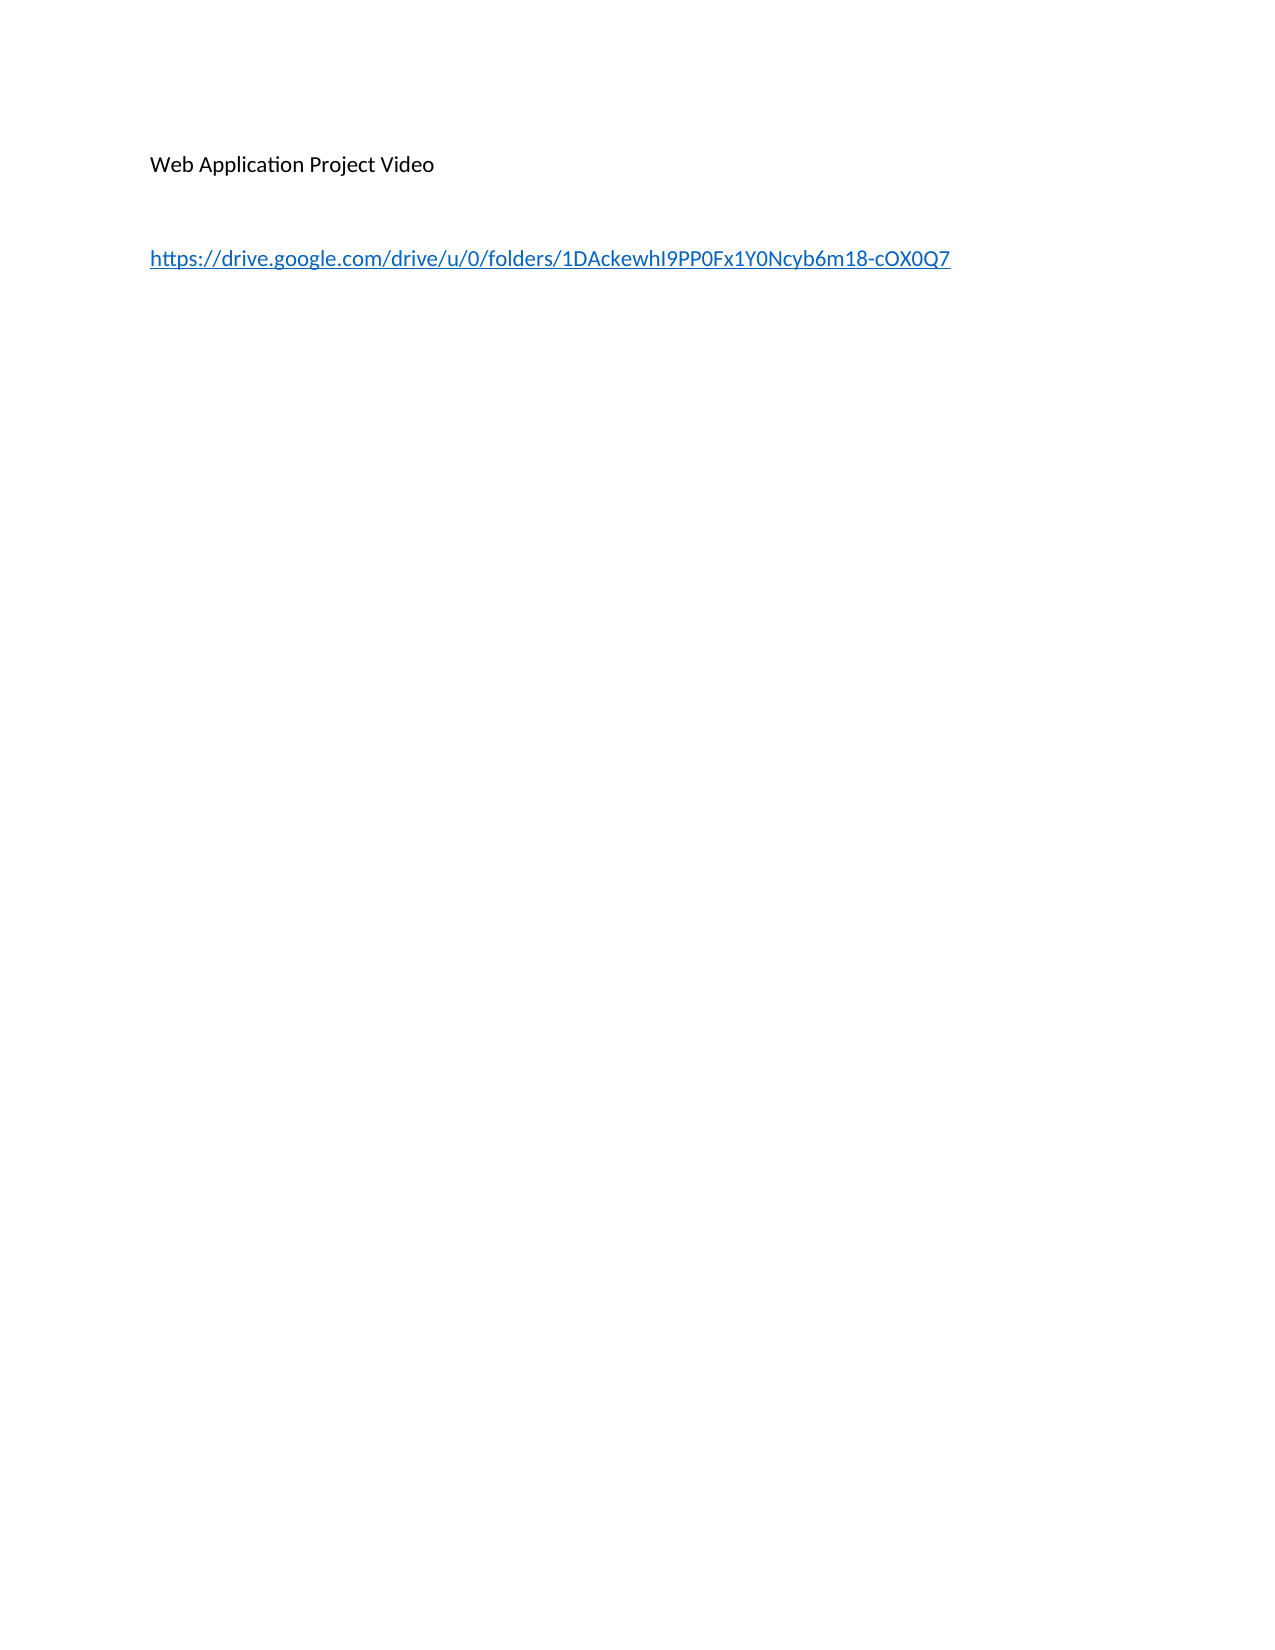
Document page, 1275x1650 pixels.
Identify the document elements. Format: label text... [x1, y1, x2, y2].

text Web Application Project Video [150, 150, 1125, 178]
text https://drive.google.com/drive/u/0/folders/1DAckewhI9PP0Fx1Y0Ncyb6m18-cOX0Q7 [150, 244, 1125, 272]
